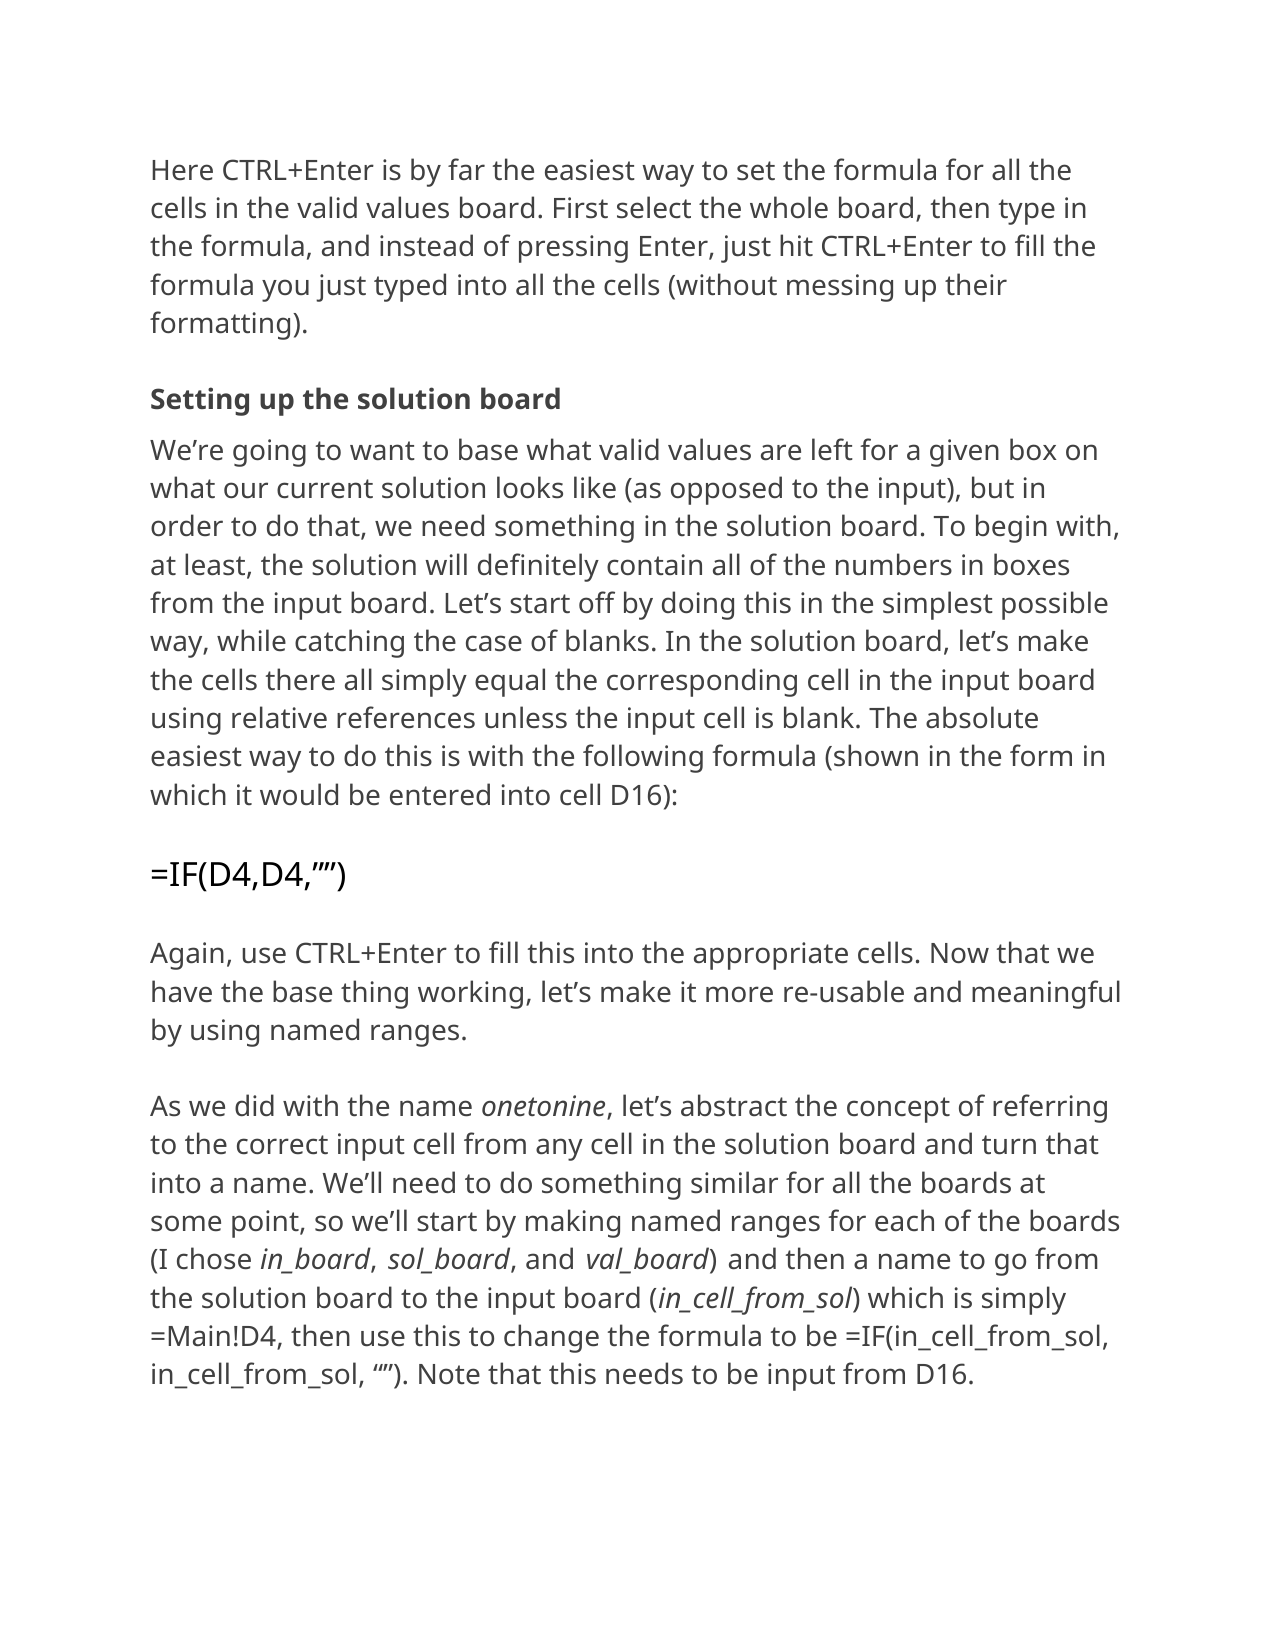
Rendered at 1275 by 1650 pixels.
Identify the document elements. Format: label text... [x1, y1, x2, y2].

text As we did with the name onetonine, let’s abstract the concept of referring to the correct input cell from any cell in the solution board and turn that into a name. We’ll need to do something similar for all the boards at some point, so we’ll start by making named ranges for each of the boards (I chose in_board, sol_board, and val_board) and then a name to go from the solution board to the input board (in_cell_from_sol) which is simply =Main!D4, then use this to change the formula to be =IF(in_cell_from_sol, in_cell_from_sol, “”). Note that this needs to be input from D16. [150, 1086, 1125, 1393]
text Setting up the solution board [150, 379, 1125, 417]
text We’re going to want to base what valid values are left for a given box on what our current solution looks like (as opposed to the input), but in order to do that, we need something in the solution board. To begin with, at least, the solution will definitely contain all of the numbers in boxes from the input board. Let’s start off by doing this in the simplest possible way, while catching the case of blanks. In the solution board, let’s make the cells there all simply equal the corresponding cell in the input board using relative references unless the input cell is blank. The absolute easiest way to do this is with the following formula (shown in the form in which it would be entered into cell D16): [150, 430, 1125, 813]
text =IF(D4,D4,””) [150, 851, 1125, 896]
text Again, use CTRL+Enter to fill this into the appropriate cells. Now that we have the base thing working, let’s make it more re-usable and meaningful by using named ranges. [150, 934, 1125, 1049]
text Here CTRL+Enter is by far the easiest way to set the formula for all the cells in the valid values board. First select the whole board, then type in the formula, and instead of pressing Enter, just hit CTRL+Enter to fill the formula you just typed into all the cells (without messing up their formatting). [150, 150, 1125, 342]
